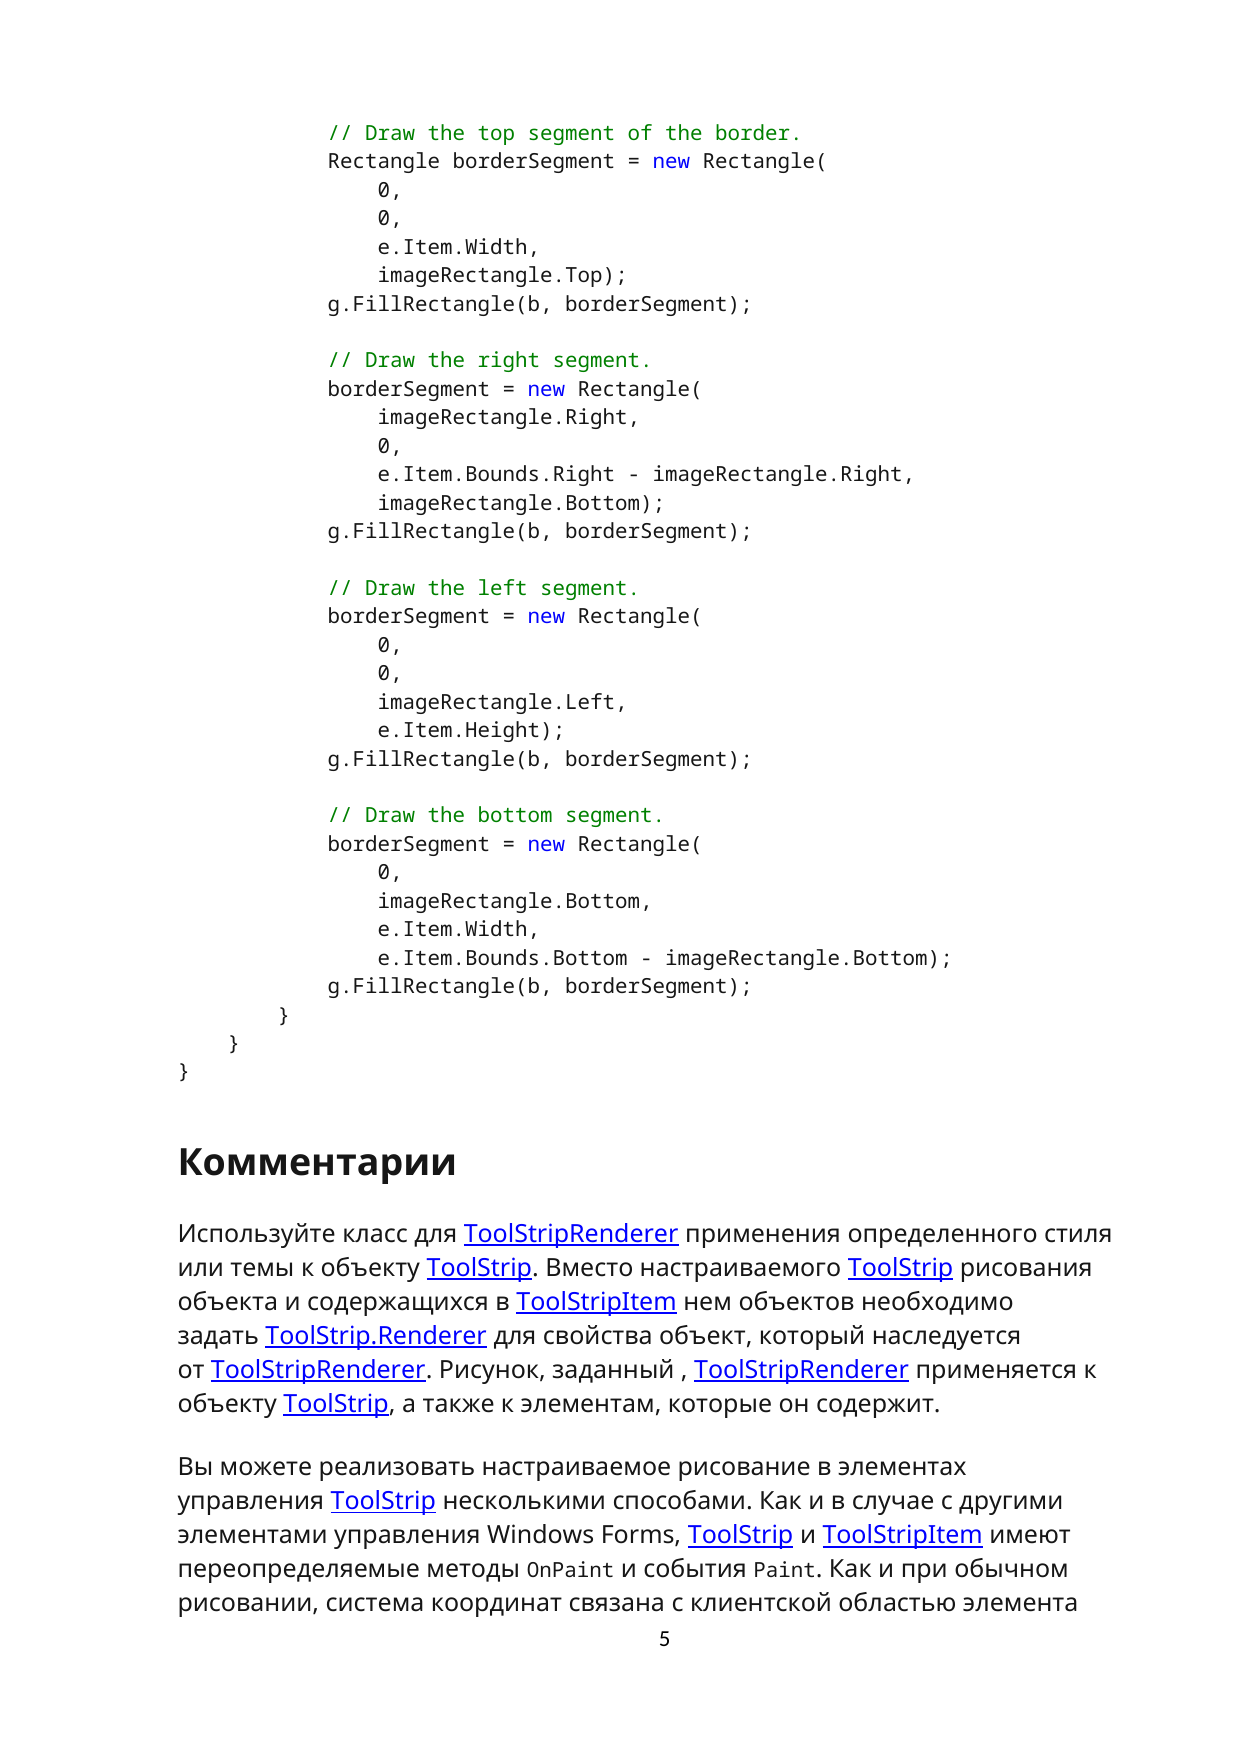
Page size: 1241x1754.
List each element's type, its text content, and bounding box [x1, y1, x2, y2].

text e.Item.Bounds.Right - imageRectangle.Right, [177, 459, 1152, 488]
text Комментарии [177, 1135, 1152, 1186]
text } [177, 1057, 1152, 1085]
text borderSegment = new Rectangle( [177, 829, 1152, 857]
text borderSegment = new Rectangle( [177, 602, 1152, 630]
text e.Item.Width, [177, 914, 1152, 943]
text 0, [177, 203, 1152, 232]
text Rectangle borderSegment = new Rectangle( [177, 147, 1152, 175]
text } [177, 1028, 1152, 1057]
text 0, [177, 857, 1152, 886]
text // Draw the top segment of the border. [177, 118, 1152, 147]
text e.Item.Width, [177, 232, 1152, 260]
text // Draw the left segment. [177, 573, 1152, 602]
text g.FillRectangle(b, borderSegment); [177, 516, 1152, 545]
text imageRectangle.Bottom, [177, 886, 1152, 914]
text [177, 1449, 1152, 1619]
text 0, [177, 175, 1152, 203]
text } [177, 1000, 1152, 1028]
text imageRectangle.Right, [177, 402, 1152, 431]
text // Draw the bottom segment. [177, 801, 1152, 829]
text g.FillRectangle(b, borderSegment); [177, 744, 1152, 772]
text e.Item.Height); [177, 715, 1152, 744]
text 0, [177, 630, 1152, 658]
text imageRectangle.Left, [177, 687, 1152, 715]
text imageRectangle.Bottom); [177, 488, 1152, 516]
text g.FillRectangle(b, borderSegment); [177, 971, 1152, 1000]
text borderSegment = new Rectangle( [177, 374, 1152, 402]
text // Draw the right segment. [177, 346, 1152, 374]
text 0, [177, 658, 1152, 687]
text 0, [177, 431, 1152, 459]
text Используйте класс для ToolStripRenderer применения определенного стиля или темы к объекту ToolStrip. Вместо настраиваемого ToolStrip рисования объекта и содержащихся в ToolStripItem нем объектов необходимо задать ToolStrip.Renderer для свойства объект, который наследуется от ToolStripRenderer. Рисунок, заданный , ToolStripRenderer применяется к объекту ToolStrip, а также к элементам, которые он содержит. [177, 1215, 1152, 1419]
text e.Item.Bounds.Bottom - imageRectangle.Bottom); [177, 943, 1152, 971]
text g.FillRectangle(b, borderSegment); [177, 289, 1152, 317]
text imageRectangle.Top); [177, 260, 1152, 289]
